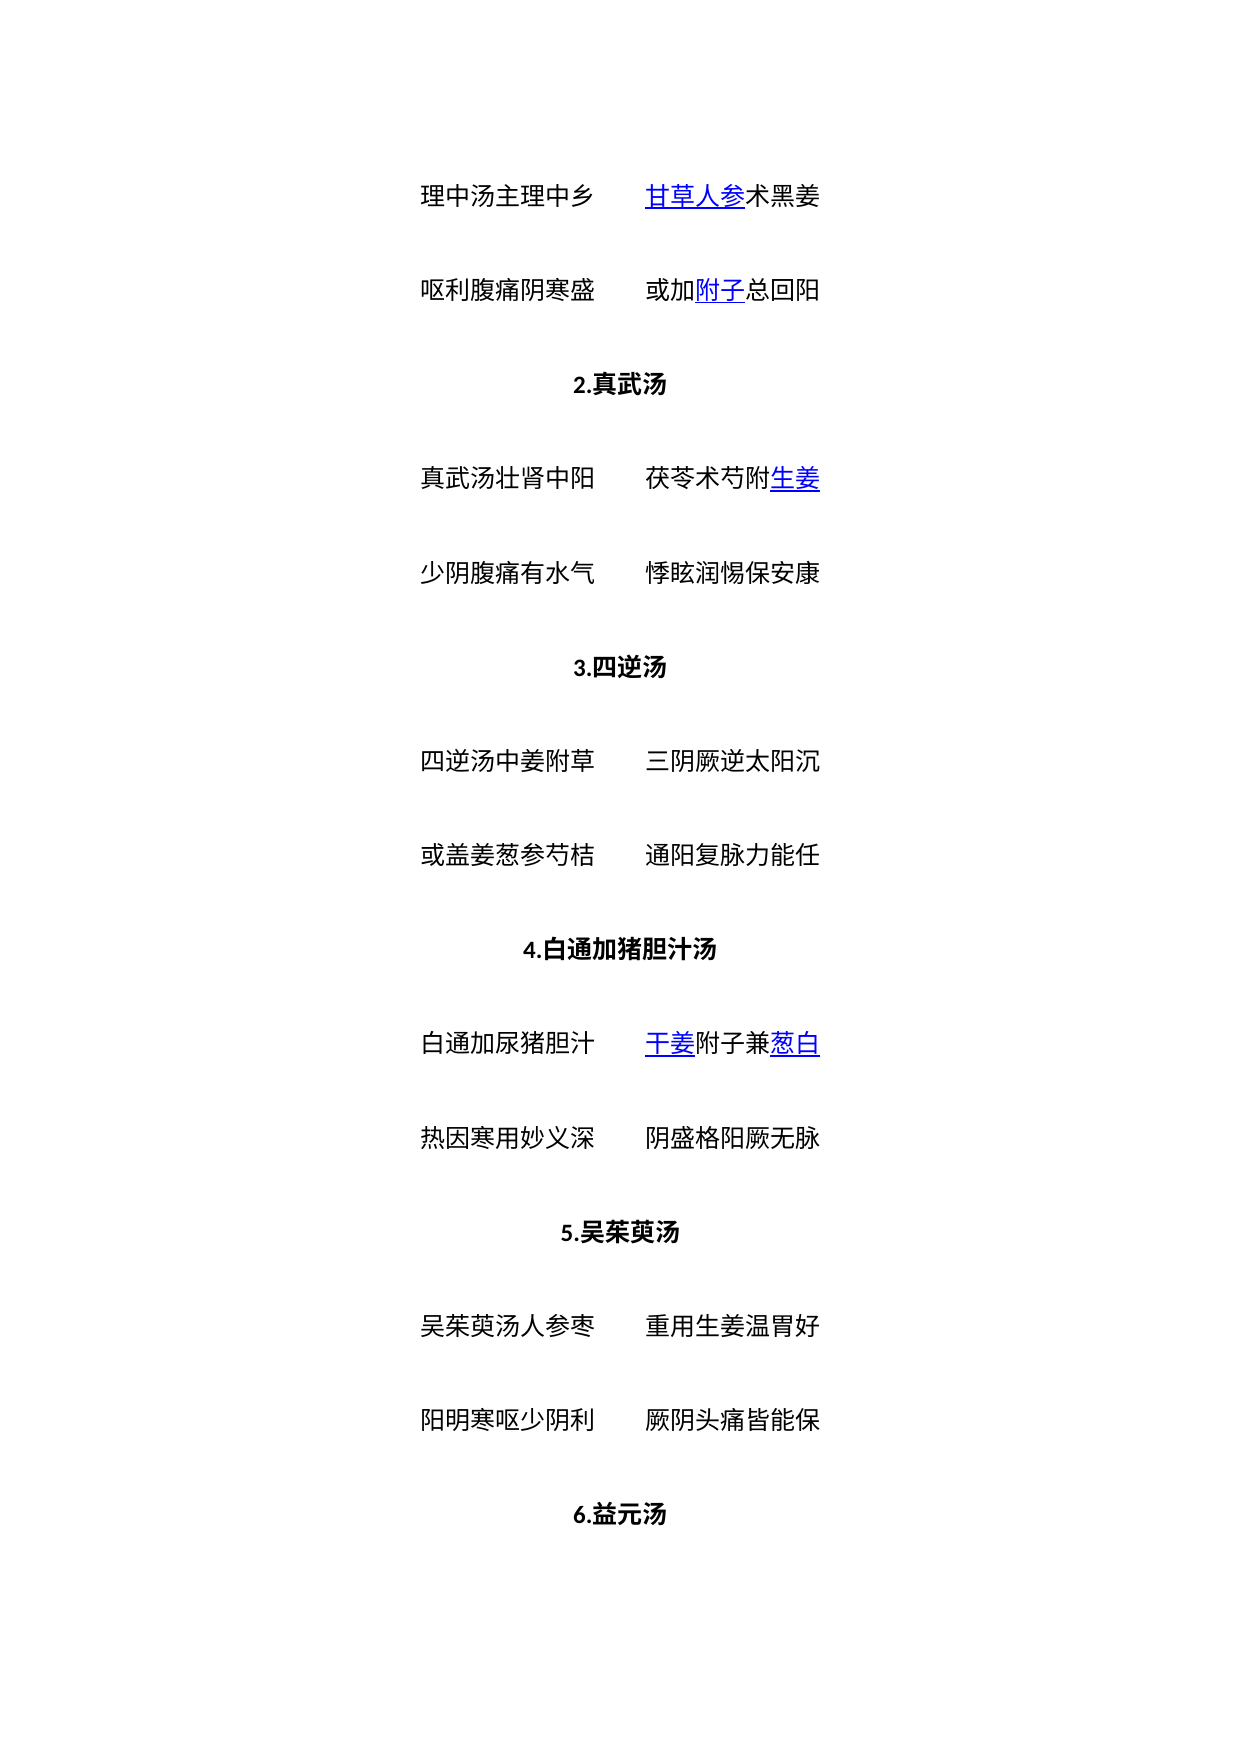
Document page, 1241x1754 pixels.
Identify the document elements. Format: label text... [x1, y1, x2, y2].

text 呕利腹痛阴寒盛 或加附子总回阳 [187, 256, 1053, 321]
text 阳明寒呕少阴利 厥阴头痛皆能保 [187, 1386, 1053, 1451]
text 或盖姜葱参芍桔 通阳复脉力能任 [187, 821, 1053, 886]
text 吴茱萸汤人参枣 重用生姜温胃好 [187, 1292, 1053, 1357]
text 热因寒用妙义深 阴盛格阳厥无脉 [187, 1104, 1053, 1169]
text 6.益元汤 [187, 1480, 1053, 1545]
text 真武汤壮肾中阳 茯苓术芍附生姜 [187, 444, 1053, 509]
text 3.四逆汤 [187, 633, 1053, 698]
text 4.白通加猪胆汁汤 [187, 915, 1053, 980]
text 理中汤主理中乡 甘草人参术黑姜 [187, 162, 1053, 227]
text 5.吴茱萸汤 [187, 1198, 1053, 1263]
text 2.真武汤 [187, 350, 1053, 415]
text 少阴腹痛有水气 悸眩润惕保安康 [187, 539, 1053, 604]
text 四逆汤中姜附草 三阴厥逆太阳沉 [187, 727, 1053, 792]
text 白通加尿猪胆汁 干姜附子兼葱白 [187, 1009, 1053, 1074]
